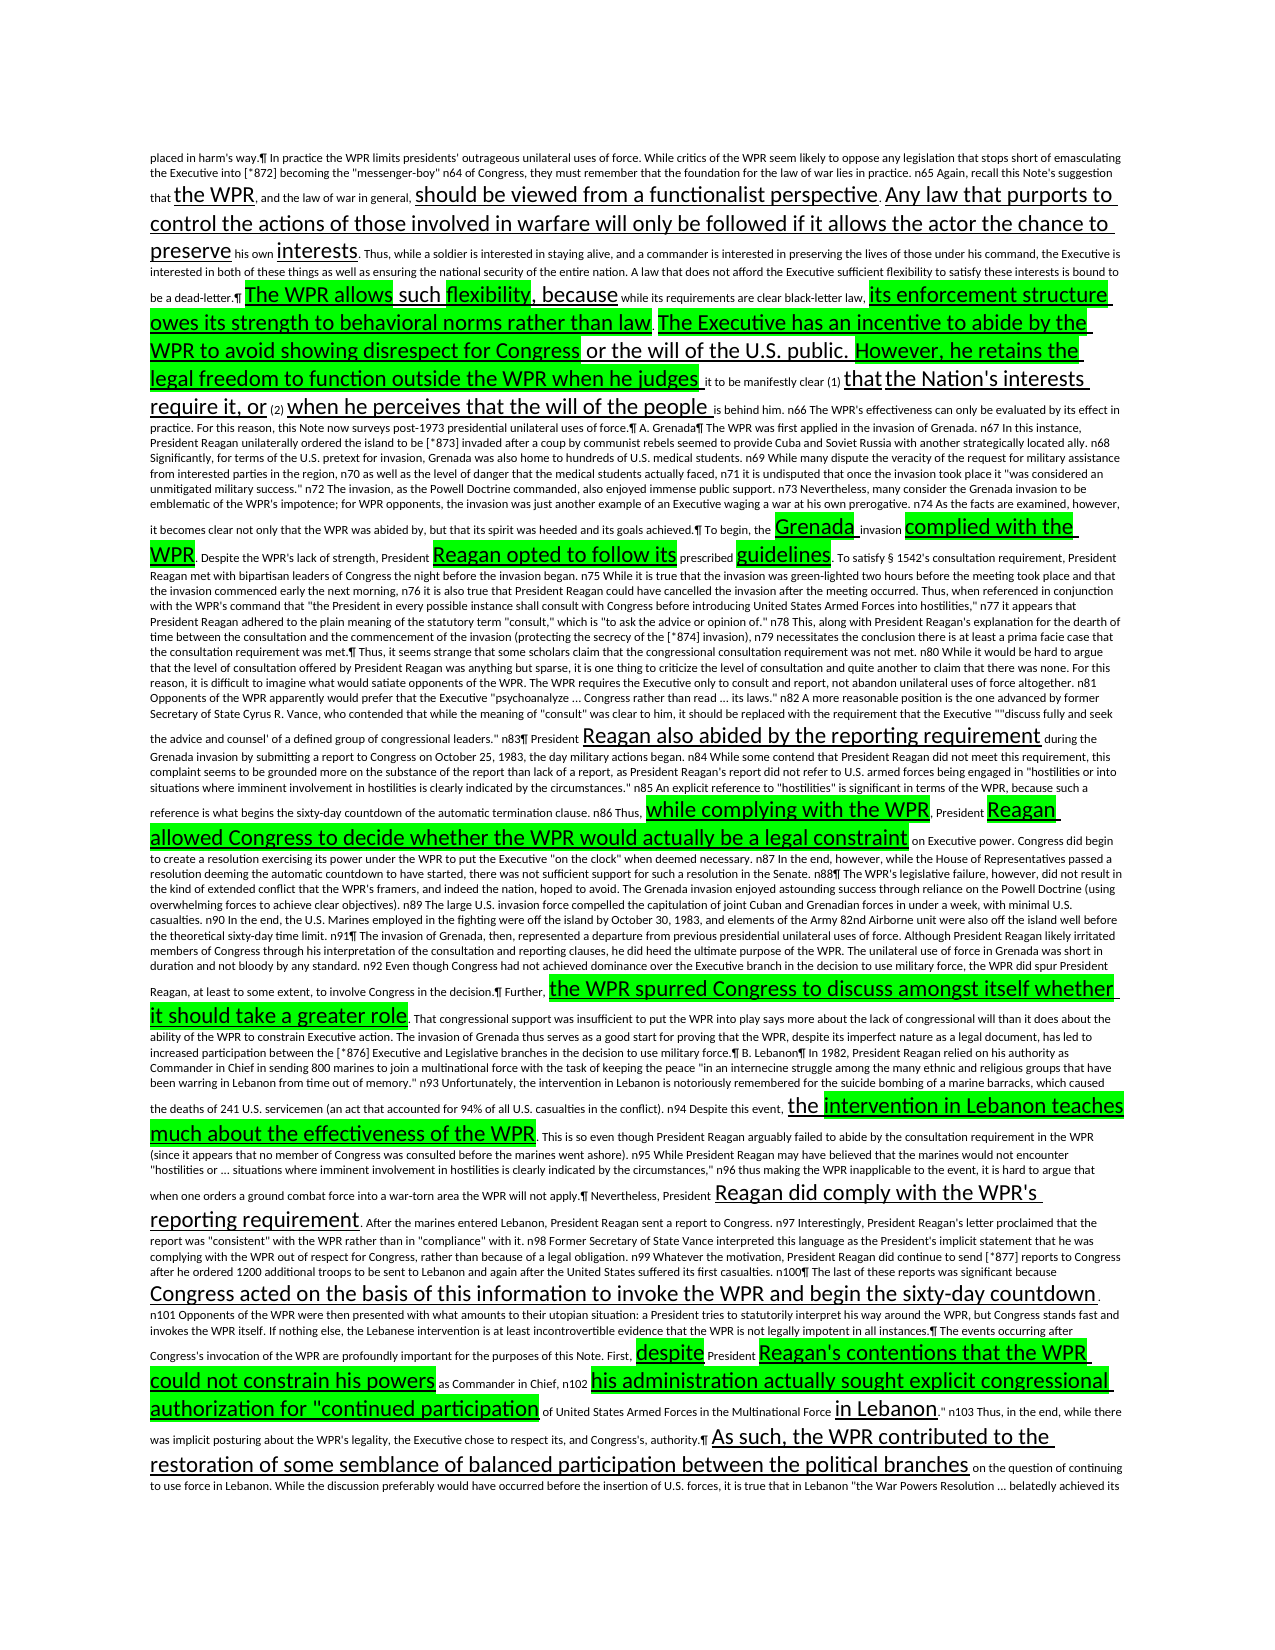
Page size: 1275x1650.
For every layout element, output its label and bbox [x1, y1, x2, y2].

text [150, 150, 1125, 1494]
